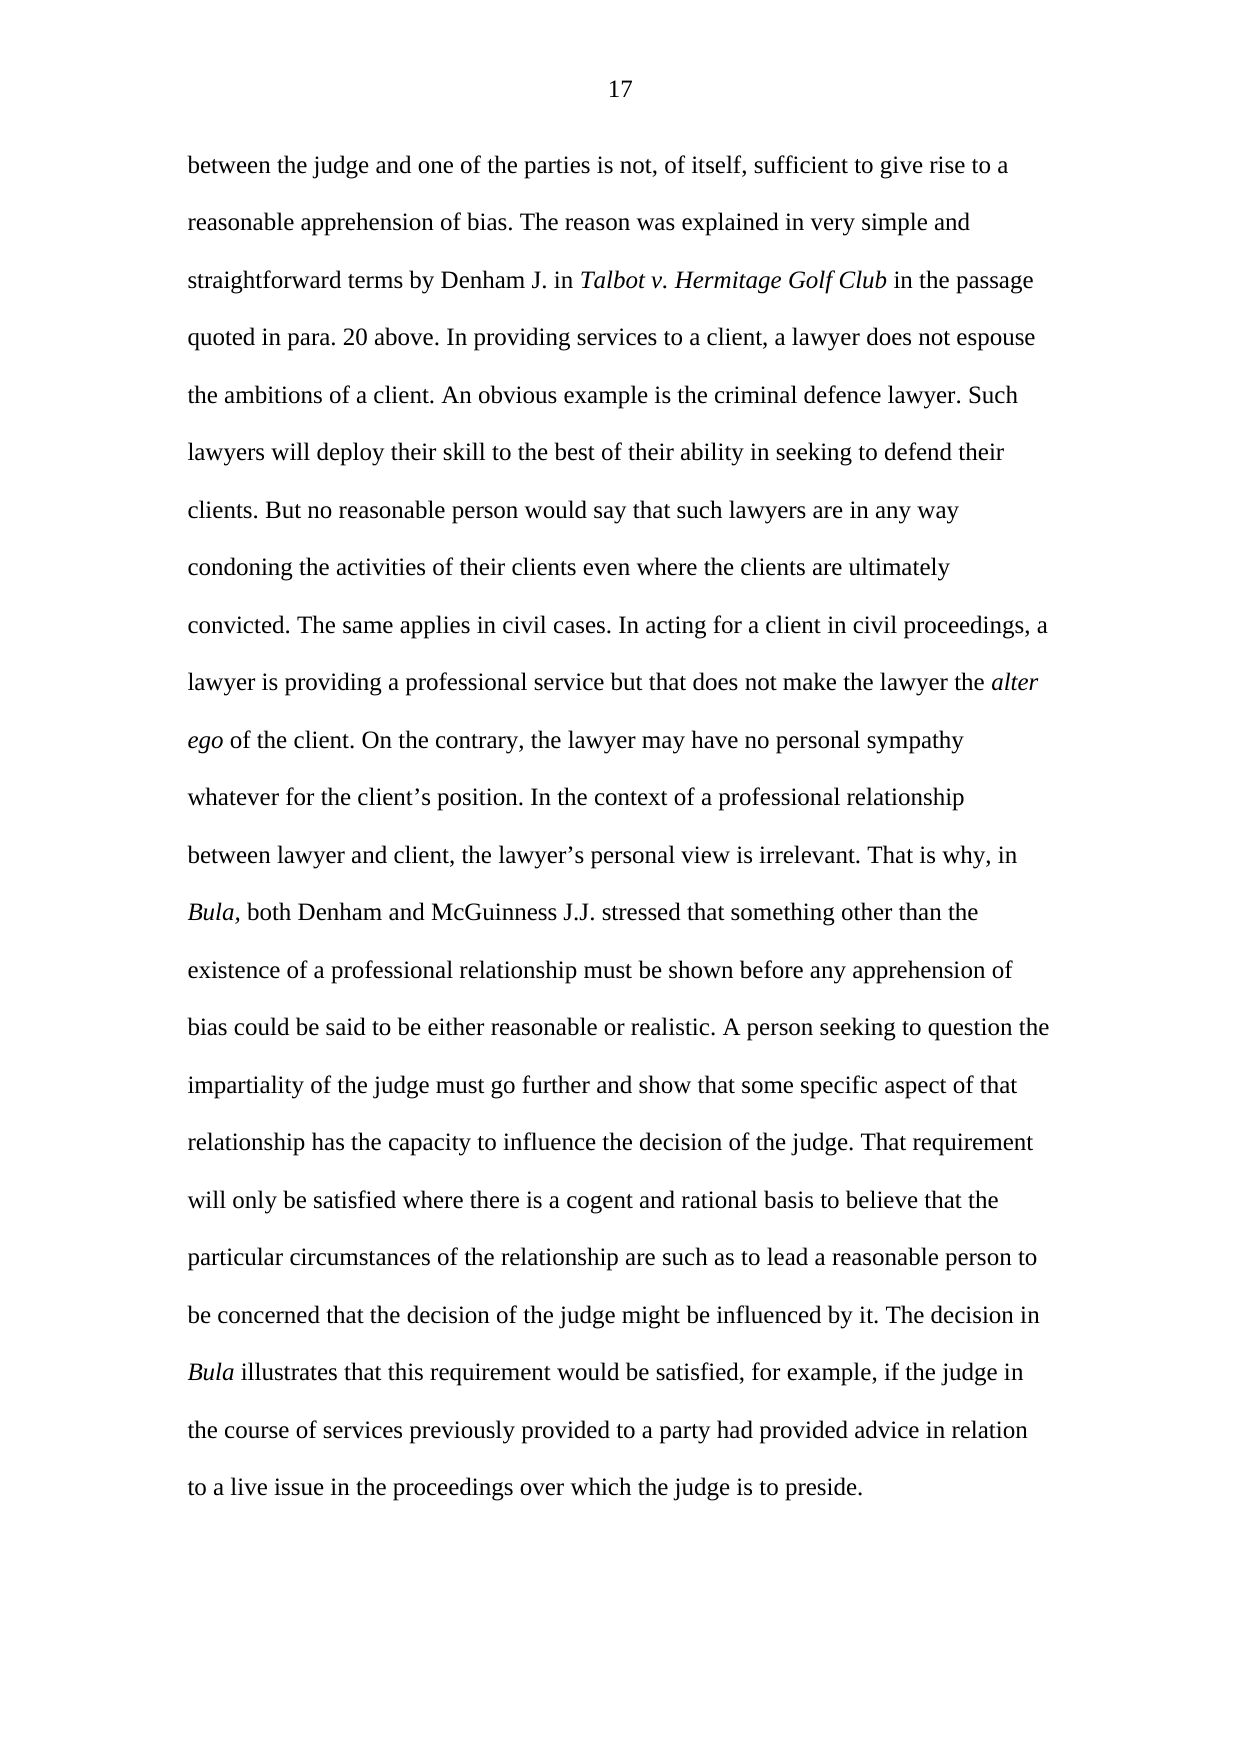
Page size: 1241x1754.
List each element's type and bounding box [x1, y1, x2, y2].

list [187, 150, 1053, 1501]
